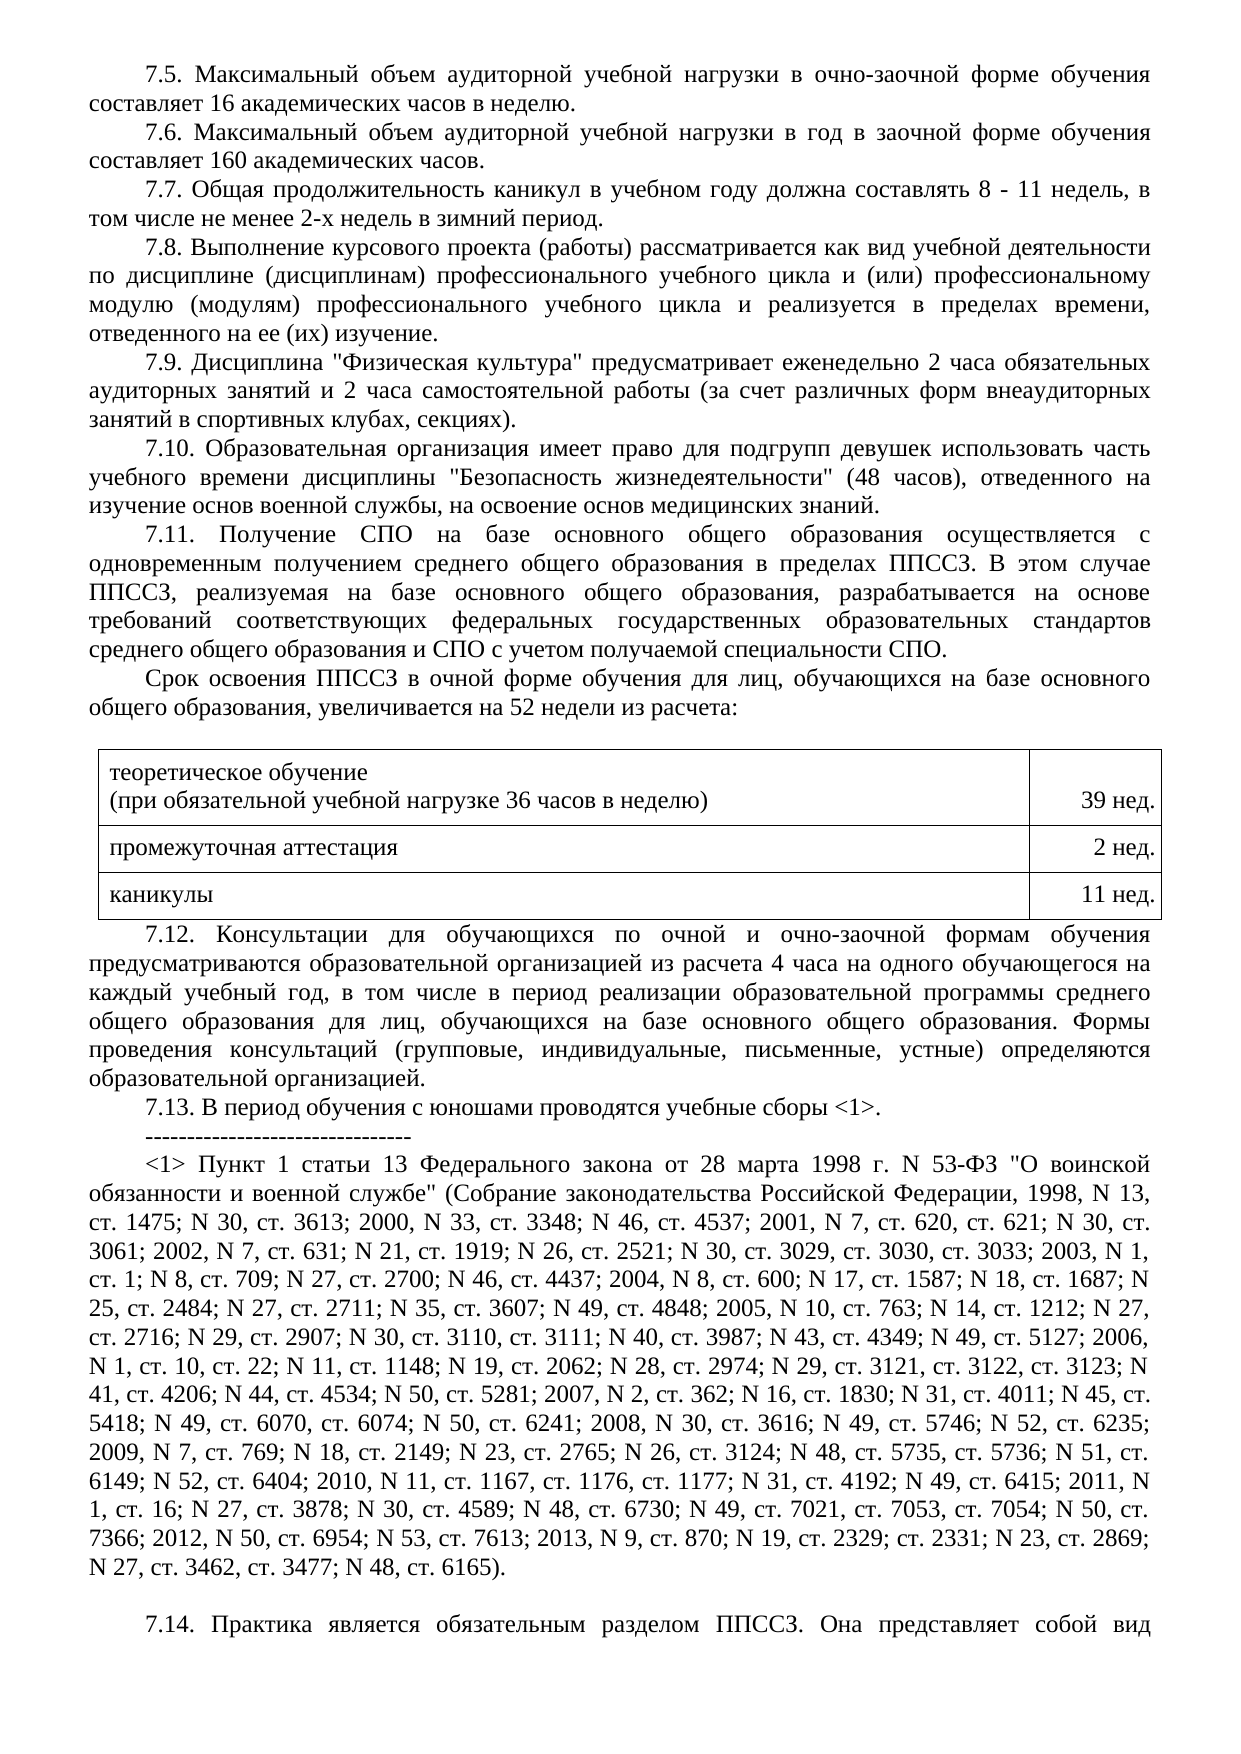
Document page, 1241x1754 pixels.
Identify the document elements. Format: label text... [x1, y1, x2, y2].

text 7.7. Общая продолжительность каникул в учебном году должна составлять 8 - 11 недель, в том числе не менее 2-х недель в зимний период. [89, 174, 1152, 232]
text Срок освоения ППССЗ в очной форме обучения для лиц, обучающихся на базе основного общего образования, увеличивается на 52 недели из расчета: [89, 663, 1152, 720]
text 7.13. В период обучения с юношами проводятся учебные сборы <1>. [89, 1092, 1152, 1121]
table_header теоретическое обучение (при обязательной учебной нагрузке 36 часов в неделю) [99, 750, 1029, 825]
text 7.12. Консультации для обучающихся по очной и очно-заочной формам обучения предусматриваются образовательной организацией из расчета 4 часа на одного обучающегося на каждый учебный год, в том числе в период реализации образовательной программы среднего общего образования для лиц, обучающихся на базе основного общего образования. Формы проведения консультаций (групповые, индивидуальные, письменные, устные) определяются образовательной организацией. [89, 919, 1152, 1092]
text 7.11. Получение СПО на базе основного общего образования осуществляется с одновременным получением среднего общего образования в пределах ППССЗ. В этом случае ППССЗ, реализуемая на базе основного общего образования, разрабатывается на основе требований соответствующих федеральных государственных образовательных стандартов среднего общего образования и СПО с учетом получаемой специальности СПО. [89, 519, 1152, 663]
text -------------------------------- [89, 1121, 1152, 1149]
table_header 39 нед. [1030, 750, 1161, 825]
table_cell промежуточная аттестация [99, 826, 1029, 872]
table_cell 11 нед. [1030, 873, 1161, 918]
text 7.8. Выполнение курсового проекта (работы) рассматривается как вид учебной деятельности по дисциплине (дисциплинам) профессионального учебного цикла и (или) профессиональному модулю (модулям) профессионального учебного цикла и реализуется в пределах времени, отведенного на ее (их) изучение. [89, 232, 1152, 347]
text 7.10. Образовательная организация имеет право для подгрупп девушек использовать часть учебного времени дисциплины "Безопасность жизнедеятельности" (48 часов), отведенного на изучение основ военной службы, на освоение основ медицинских знаний. [89, 433, 1152, 519]
text <1> Пункт 1 статьи 13 Федерального закона от 28 марта 1998 г. N 53-ФЗ "О воинской обязанности и военной службе" (Собрание законодательства Российской Федерации, 1998, N 13, ст. 1475; N 30, ст. 3613; 2000, N 33, ст. 3348; N 46, ст. 4537; 2001, N 7, ст. 620, ст. 621; N 30, ст. 3061; 2002, N 7, ст. 631; N 21, ст. 1919; N 26, ст. 2521; N 30, ст. 3029, ст. 3030, ст. 3033; 2003, N 1, ст. 1; N 8, ст. 709; N 27, ст. 2700; N 46, ст. 4437; 2004, N 8, ст. 600; N 17, ст. 1587; N 18, ст. 1687; N 25, ст. 2484; N 27, ст. 2711; N 35, ст. 3607; N 49, ст. 4848; 2005, N 10, ст. 763; N 14, ст. 1212; N 27, ст. 2716; N 29, ст. 2907; N 30, ст. 3110, ст. 3111; N 40, ст. 3987; N 43, ст. 4349; N 49, ст. 5127; 2006, N 1, ст. 10, ст. 22; N 11, ст. 1148; N 19, ст. 2062; N 28, ст. 2974; N 29, ст. 3121, ст. 3122, ст. 3123; N 41, ст. 4206; N 44, ст. 4534; N 50, ст. 5281; 2007, N 2, ст. 362; N 16, ст. 1830; N 31, ст. 4011; N 45, ст. 5418; N 49, ст. 6070, ст. 6074; N 50, ст. 6241; 2008, N 30, ст. 3616; N 49, ст. 5746; N 52, ст. 6235; 2009, N 7, ст. 769; N 18, ст. 2149; N 23, ст. 2765; N 26, ст. 3124; N 48, ст. 5735, ст. 5736; N 51, ст. 6149; N 52, ст. 6404; 2010, N 11, ст. 1167, ст. 1176, ст. 1177; N 31, ст. 4192; N 49, ст. 6415; 2011, N 1, ст. 16; N 27, ст. 3878; N 30, ст. 4589; N 48, ст. 6730; N 49, ст. 7021, ст. 7053, ст. 7054; N 50, ст. 7366; 2012, N 50, ст. 6954; N 53, ст. 7613; 2013, N 9, ст. 870; N 19, ст. 2329; ст. 2331; N 23, ст. 2869; N 27, ст. 3462, ст. 3477; N 48, ст. 6165). [89, 1149, 1152, 1581]
table_cell 2 нед. [1030, 826, 1161, 872]
text 7.5. Максимальный объем аудиторной учебной нагрузки в очно-заочной форме обучения составляет 16 академических часов в неделю. [89, 59, 1152, 117]
text 7.6. Максимальный объем аудиторной учебной нагрузки в год в заочной форме обучения составляет 160 академических часов. [89, 117, 1152, 174]
table_cell каникулы [99, 873, 1029, 918]
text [89, 1609, 1152, 1638]
text 7.9. Дисциплина "Физическая культура" предусматривает еженедельно 2 часа обязательных аудиторных занятий и 2 часа самостоятельной работы (за счет различных форм внеаудиторных занятий в спортивных клубах, секциях). [89, 347, 1152, 433]
